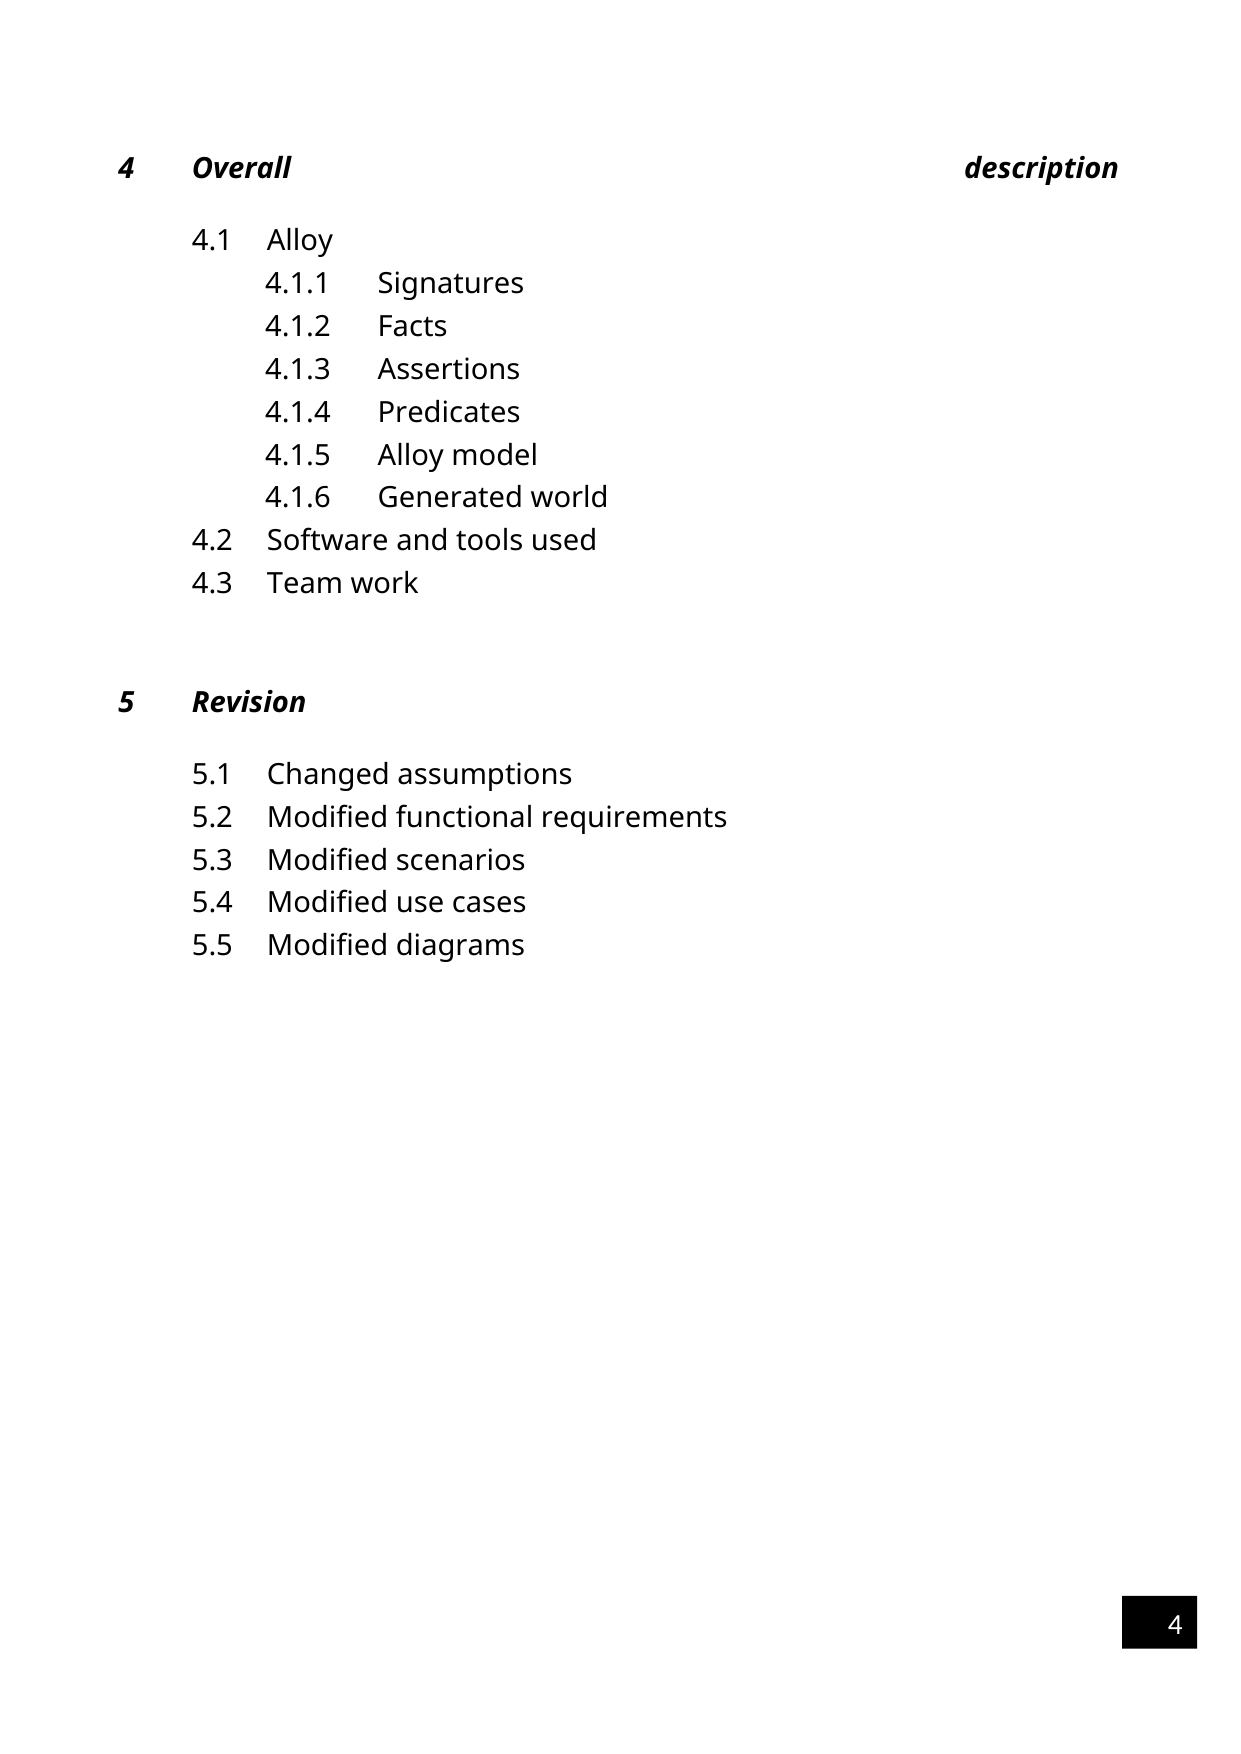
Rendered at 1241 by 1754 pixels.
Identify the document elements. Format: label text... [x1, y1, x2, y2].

list Facts [265, 305, 1122, 345]
list Alloy model [265, 434, 1122, 473]
list Predicates [265, 391, 1122, 431]
list Changed assumptions [192, 753, 1122, 793]
list Software and tools used [192, 519, 1122, 559]
list Modified use cases [192, 882, 1122, 921]
list Assertions [265, 348, 1122, 388]
list Team work [192, 562, 1122, 602]
list Revision [118, 681, 1122, 751]
list Signatures [265, 262, 1122, 302]
list Alloy [192, 220, 1122, 259]
list Modified diagrams [192, 924, 1122, 964]
list Generated world [265, 477, 1122, 516]
list Modified functional requirements [192, 796, 1122, 836]
list Overall description [118, 148, 1122, 217]
list Modified scenarios [192, 839, 1122, 878]
